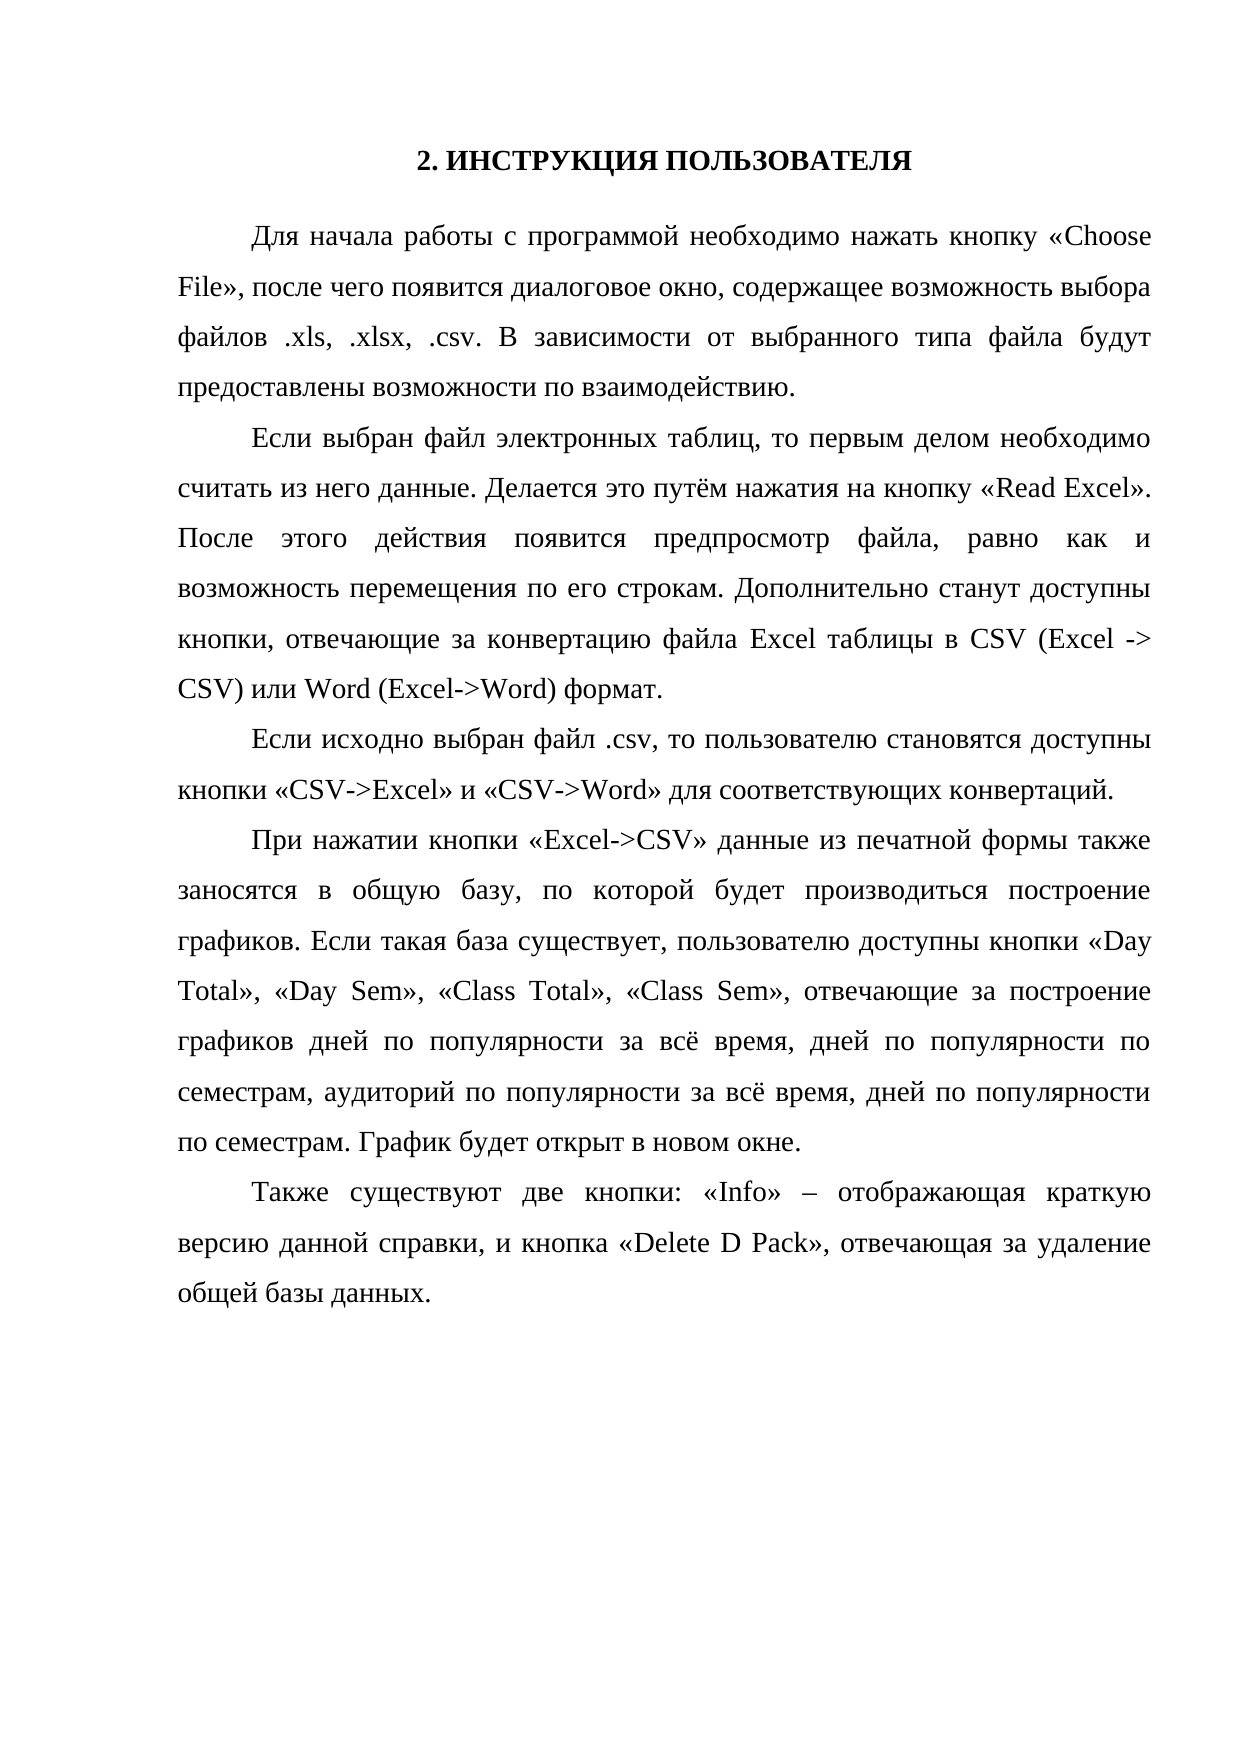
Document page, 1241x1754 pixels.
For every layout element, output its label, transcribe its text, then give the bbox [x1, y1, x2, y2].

text Также существуют две кнопки: «Info» – отображающая краткую версию данной справки, и кнопка «Delete D Pack», отвечающая за удаление общей базы данных. [177, 1174, 1152, 1308]
text Инструкция пользователя [177, 143, 1152, 177]
text Если выбран файл электронных таблиц, то первым делом необходимо считать из него данные. Делается это путём нажатия на кнопку «Read Excel». После этого действия появится предпросмотр файла, равно как и возможность перемещения по его строкам. Дополнительно станут доступны кнопки, отвечающие за конвертацию файла Excel таблицы в CSV (Excel -> CSV) или Word (Excel->Word) формат. [177, 420, 1152, 705]
text Для начала работы с программой необходимо нажать кнопку «Choose File», после чего появится диалоговое окно, содержащее возможность выбора файлов .xls, .xlsx, .csv. В зависимости от выбранного типа файла будут предоставлены возможности по взаимодействию. [177, 218, 1152, 403]
text Если исходно выбран файл .csv, то пользователю становятся доступны кнопки «CSV->Excel» и «CSV->Word» для соответствующих конвертаций. [177, 722, 1152, 805]
text При нажатии кнопки «Excel->CSV» данные из печатной формы также заносятся в общую базу, по которой будет производиться построение графиков. Если такая база существует, пользователю доступны кнопки «Day Total», «Day Sem», «Class Total», «Class Sem», отвечающие за построение графиков дней по популярности за всё время, дней по популярности по семестрам, аудиторий по популярности за всё время, дней по популярности по семестрам. График будет открыт в новом окне. [177, 822, 1152, 1158]
